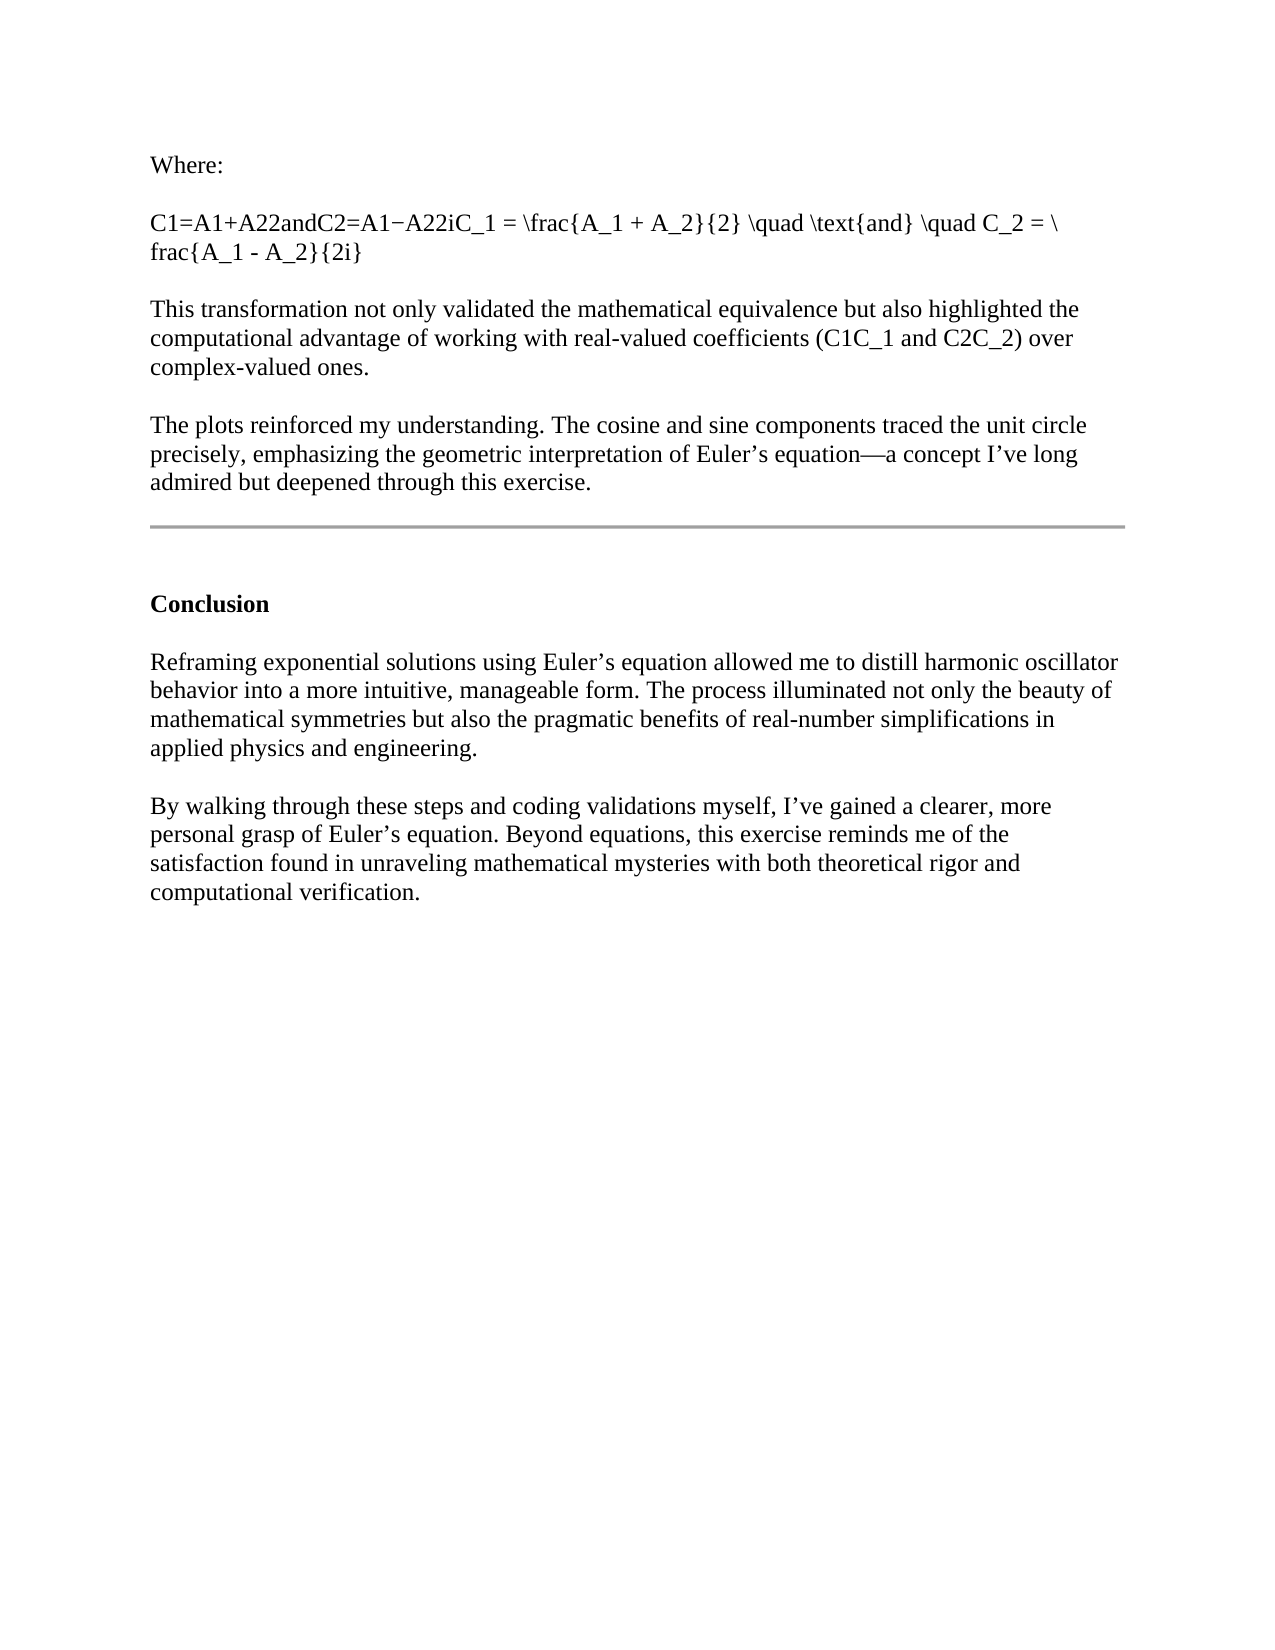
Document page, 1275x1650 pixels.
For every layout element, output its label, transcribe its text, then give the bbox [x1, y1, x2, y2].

text Conclusion [150, 589, 1125, 617]
text Reframing exponential solutions using Euler’s equation allowed me to distill harmonic oscillator behavior into a more intuitive, manageable form. The process illuminated not only the beauty of mathematical symmetries but also the pragmatic benefits of real-number simplifications in applied physics and engineering. [150, 647, 1125, 762]
text By walking through these steps and coding validations myself, I’ve gained a clearer, more personal grasp of Euler’s equation. Beyond equations, this exercise reminds me of the satisfaction found in unraveling mathematical mysteries with both theoretical rigor and computational verification. [150, 791, 1125, 906]
text C1=A1+A22andC2=A1−A22iC_1 = \frac{A_1 + A_2}{2} \quad \text{and} \quad C_2 = \frac{A_1 - A_2}{2i} [150, 208, 1125, 265]
text The plots reinforced my understanding. The cosine and sine components traced the unit circle precisely, emphasizing the geometric interpretation of Euler’s equation—a concept I’ve long admired but deepened through this exercise. [150, 410, 1125, 496]
text This transformation not only validated the mathematical equivalence but also highlighted the computational advantage of working with real-valued coefficients (C1C_1 and C2C_2) over complex-valued ones. [150, 294, 1125, 381]
text Where: [150, 150, 1125, 179]
